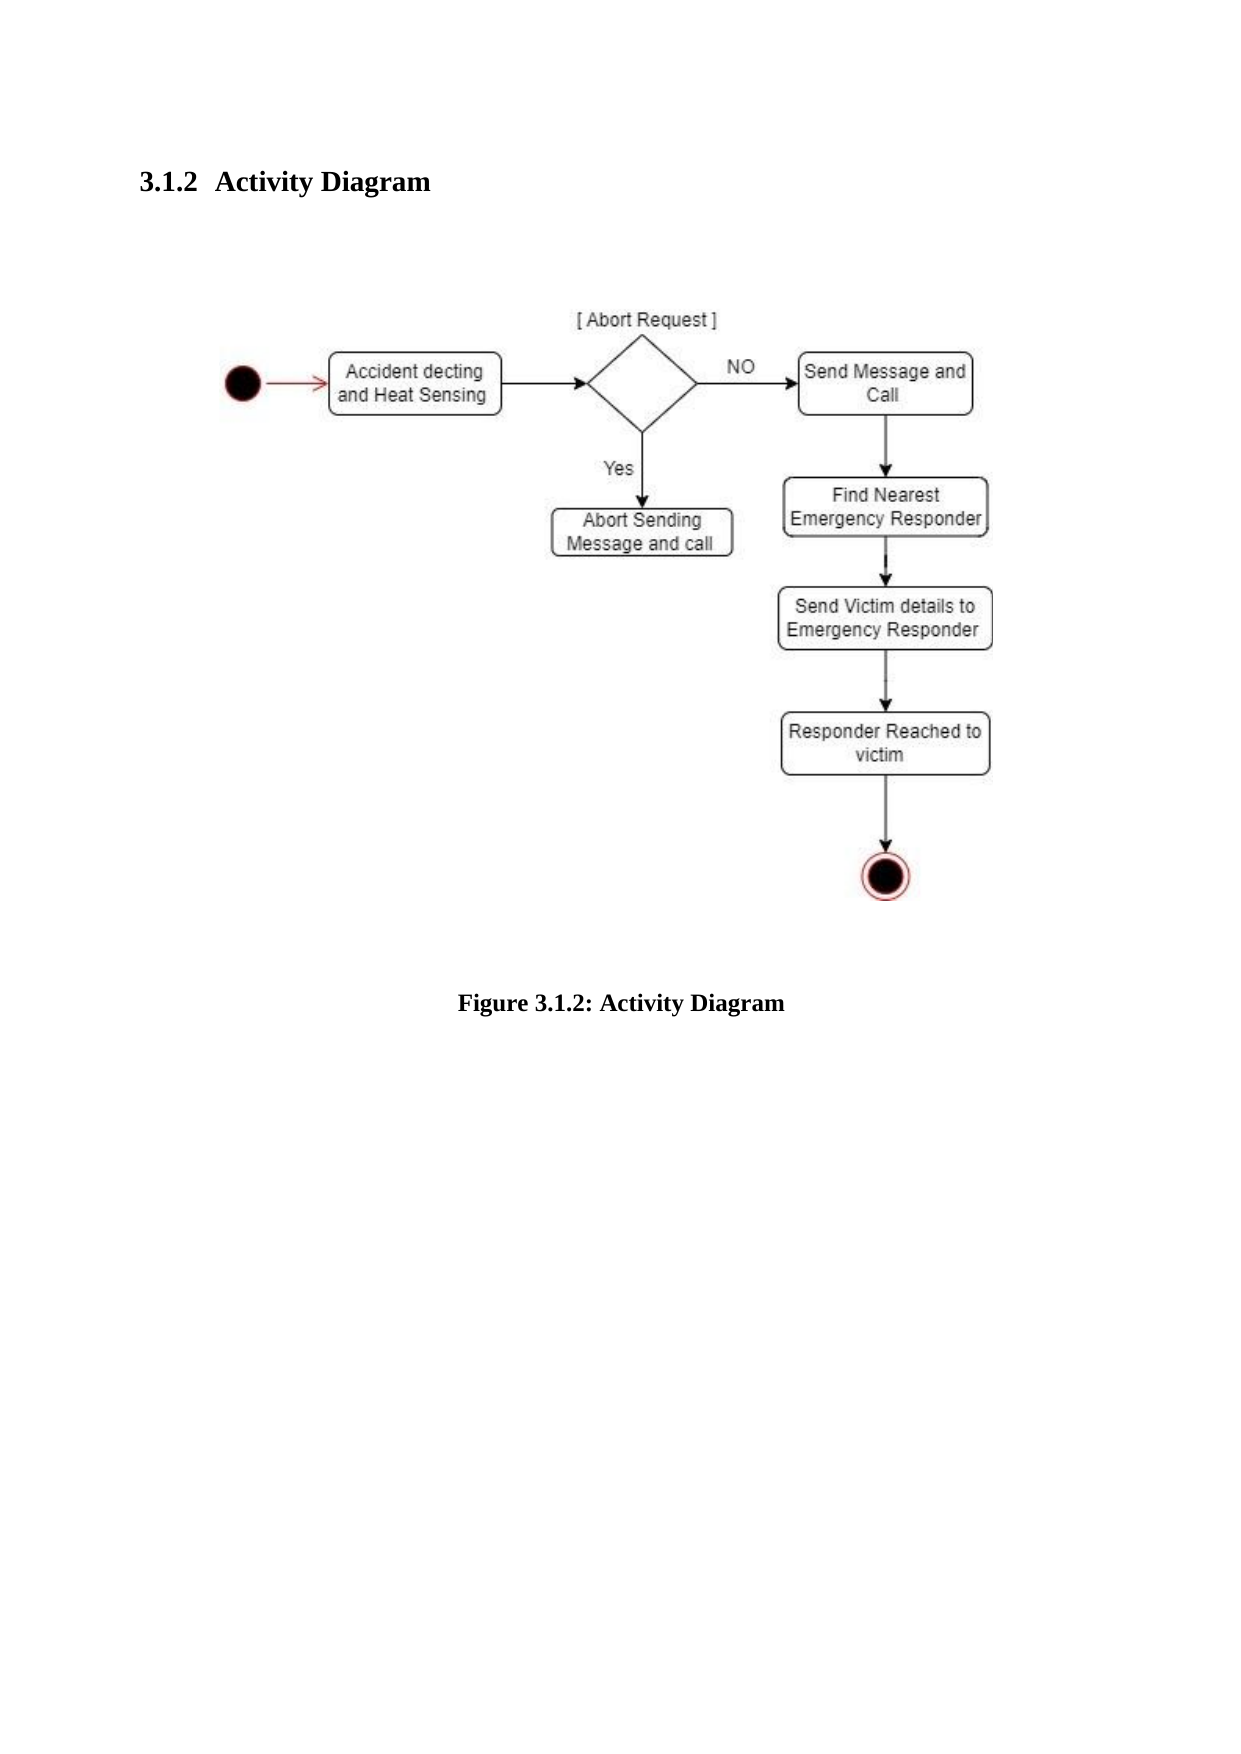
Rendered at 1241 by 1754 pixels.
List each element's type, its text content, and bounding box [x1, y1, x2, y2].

picture [219, 297, 993, 901]
subtitle Activity Diagram [139, 164, 1236, 198]
text Figure 3.1.2: Activity Diagram [365, 988, 877, 1017]
